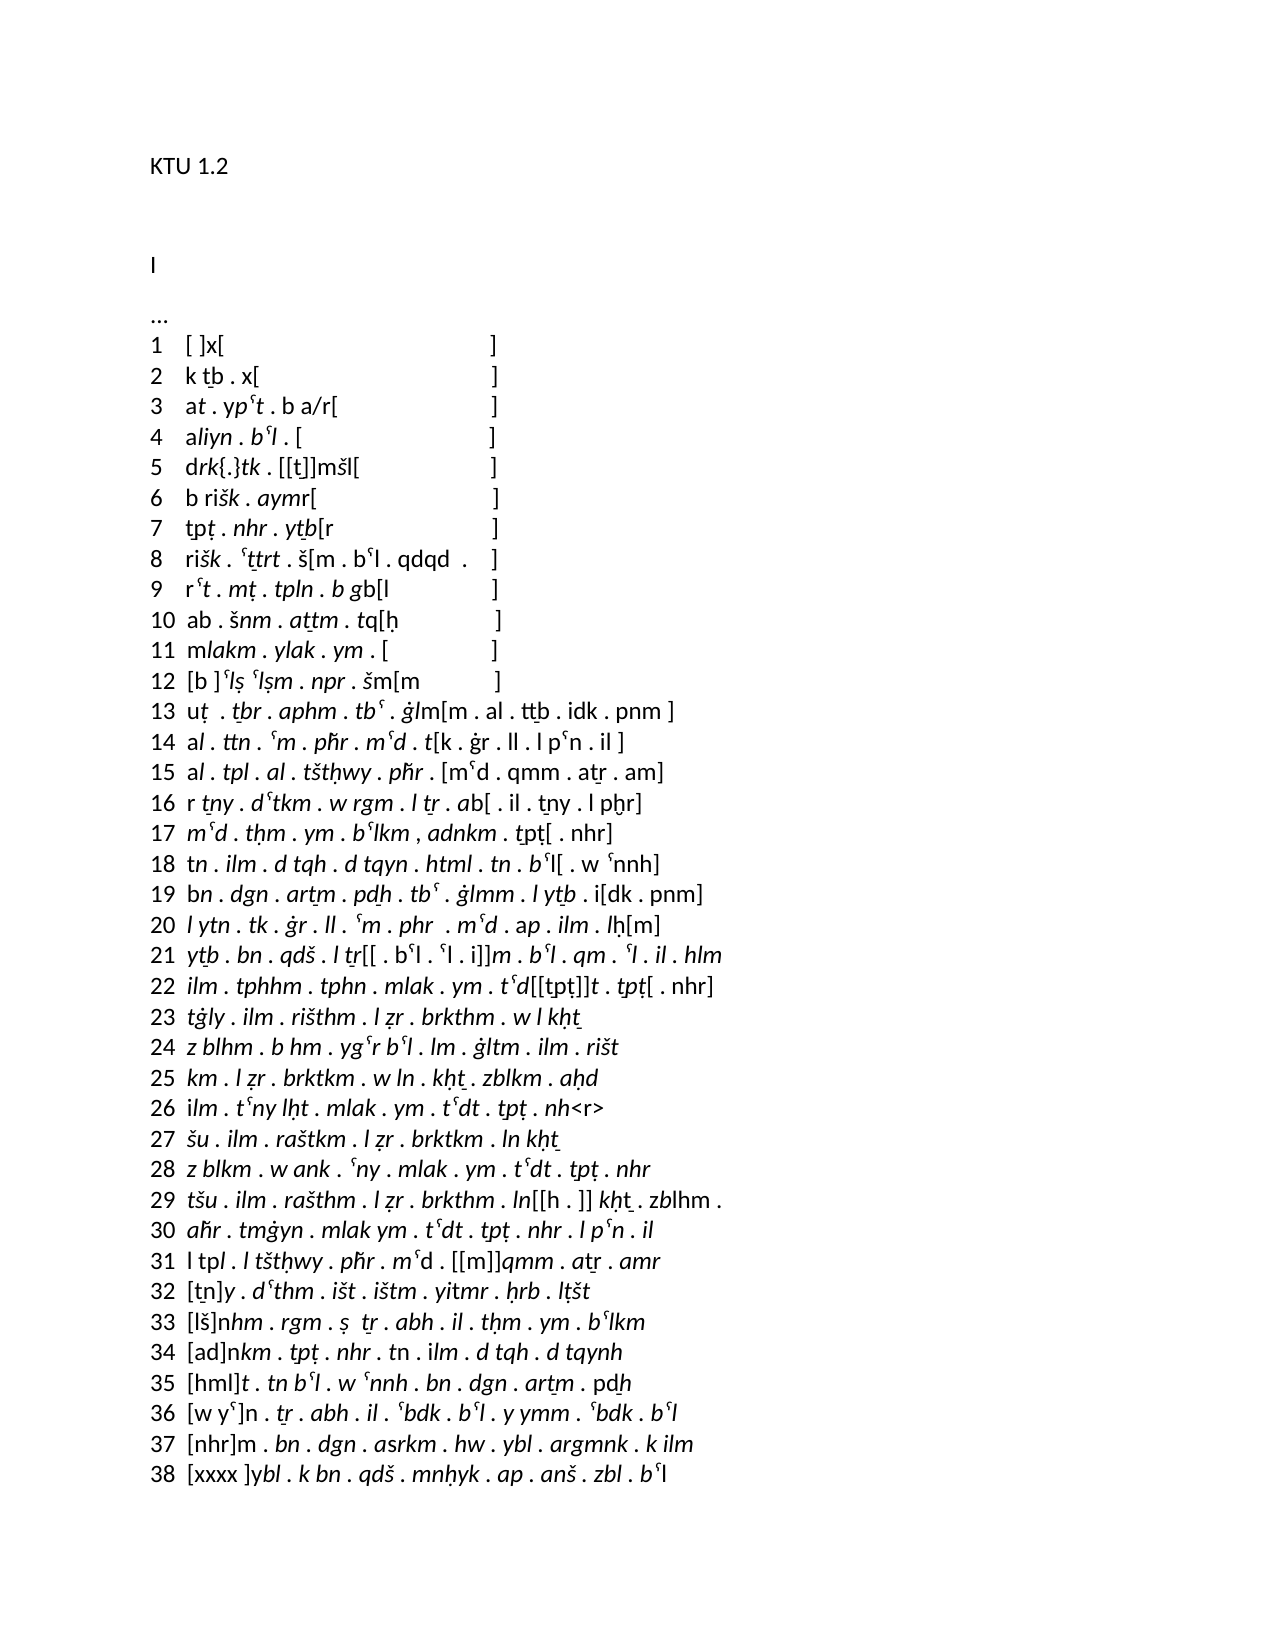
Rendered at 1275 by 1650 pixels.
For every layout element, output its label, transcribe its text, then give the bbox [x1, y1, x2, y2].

text 17 mˤd . tḥm . ym . bˤlkm , adnkm . t̠pṭ[ . nhr] [150, 818, 1125, 848]
text 23 tġly . ilm . rišthm . l ẓr . brkthm . w l kḥt̠ [150, 1001, 1125, 1031]
text 7 t̠pṭ . nhr . yt̠b[r ] [150, 512, 1125, 543]
text 33 [lš]nhm . rgm . ṣ t̠r . abh . il . tḥm . ym . bˤlkm [150, 1306, 1125, 1336]
text 24 z blhm . b hm . ygˤr bˤl . lm . ġltm . ilm . rišt [150, 1031, 1125, 1062]
text 28 z blkm . w ank . ˤny . mlak . ym . tˤdt . t̠pṭ . nhr [150, 1153, 1125, 1184]
text 4 aliyn . bˤl . [ ] [150, 421, 1125, 451]
text 5 drk{.}tk . [[t̠]]mšl[ ] [150, 451, 1125, 482]
text 26 ilm . tˤny lḥt . mlak . ym . tˤdt . t̠pṭ . nh<r> [150, 1092, 1125, 1123]
text ... [150, 299, 1125, 329]
text 35 [hml]t . tn bˤl . w ˤnnh . bn . dgn . art̠m . pd̠h [150, 1367, 1125, 1397]
text 19 bn . dgn . art̠m . pd̠h . tbˤ . ġlmm . l yt̠b . i[dk . pnm] [150, 879, 1125, 909]
text 2 k t̠b . x[ ] [150, 360, 1125, 390]
text 11 mlakm . ylak . ym . [ ] [150, 634, 1125, 665]
text 6 b rišk . aymr[ ] [150, 482, 1125, 512]
text 9 rˤt . mṭ . tpln . b gb[l ] [150, 573, 1125, 604]
text 36 [w yˤ]n . t̠r . abh . il . ˤbdk . bˤl . y ymm . ˤbdk . bˤl [150, 1397, 1125, 1428]
text 10 ab . šnm . at̠tm . tq[ḥ ] [150, 604, 1125, 634]
text 30 aḫr . tmġyn . mlak ym . tˤdt . t̠pṭ . nhr . l pˤn . il [150, 1214, 1125, 1245]
text 16 r t̠ny . dˤtkm . w rgm . l t̠r . ab[ . il . t̠ny . l pḫr] [150, 787, 1125, 818]
text 21 yt̠b . bn . qdš . l t̠r[[ . bˤl . ˤl . i]]m . bˤl . qm . ˤl . il . hlm [150, 940, 1125, 970]
text 3 at . ypˤt . b a/r[ ] [150, 390, 1125, 421]
text 25 km . l ẓr . brktkm . w ln . kḥt̠ . zblkm . aḥd [150, 1062, 1125, 1092]
text 29 tšu . ilm . rašthm . l ẓr . brkthm . ln[[h . ]] kḥt̠ . zblhm . [150, 1184, 1125, 1214]
text 13 uṭ . t̠br . aphm . tbˤ . ġlm[m . al . tt̠b . idk . pnm ] [150, 696, 1125, 726]
text 12 [b ]ˤlṣ ˤlṣm . npr . šm[m ] [150, 665, 1125, 696]
text 27 šu . ilm . raštkm . l ẓr . brktkm . ln kḥt̠ [150, 1123, 1125, 1153]
text 15 al . tpl . al . tštḥwy . pḫr . [mˤd . qmm . at̠r . am] [150, 757, 1125, 787]
text 32 [t̠n]y . dˤthm . išt . ištm . yitmr . ḥrb . lṭšt [150, 1275, 1125, 1306]
text 38 [xxxx ]ybl . k bn . qdš . mnḥyk . ap . anš . zbl . bˤl [150, 1458, 1125, 1489]
text 22 ilm . tphhm . tphn . mlak . ym . tˤd[[t̠pṭ]]t . t̠pṭ[ . nhr] [150, 970, 1125, 1001]
text KTU 1.2 [150, 150, 1125, 181]
text 20 l ytn . tk . ġr . ll . ˤm . phr . mˤd . ap . ilm . lḥ[m] [150, 909, 1125, 940]
text 37 [nhr]m . bn . dgn . asrkm . hw . ybl . argmnk . k ilm [150, 1428, 1125, 1458]
text 18 tn . ilm . d tqh . d tqyn . html . tn . bˤl[ . w ˤnnh] [150, 848, 1125, 879]
text 31 l tpl . l tštḥwy . pḫr . mˤd . [[m]]qmm . at̠r . amr [150, 1245, 1125, 1275]
text 1 [ ]x[ ] [150, 329, 1125, 360]
text I [150, 249, 1125, 280]
text 14 al . ttn . ˤm . pḫr . mˤd . t[k . ġr . ll . l pˤn . il ] [150, 726, 1125, 757]
text 34 [ad]nkm . t̠pṭ . nhr . tn . ilm . d tqh . d tqynh [150, 1336, 1125, 1367]
text 8 rišk . ˤt̠trt . š[m . bˤl . qdqd . ] [150, 543, 1125, 573]
